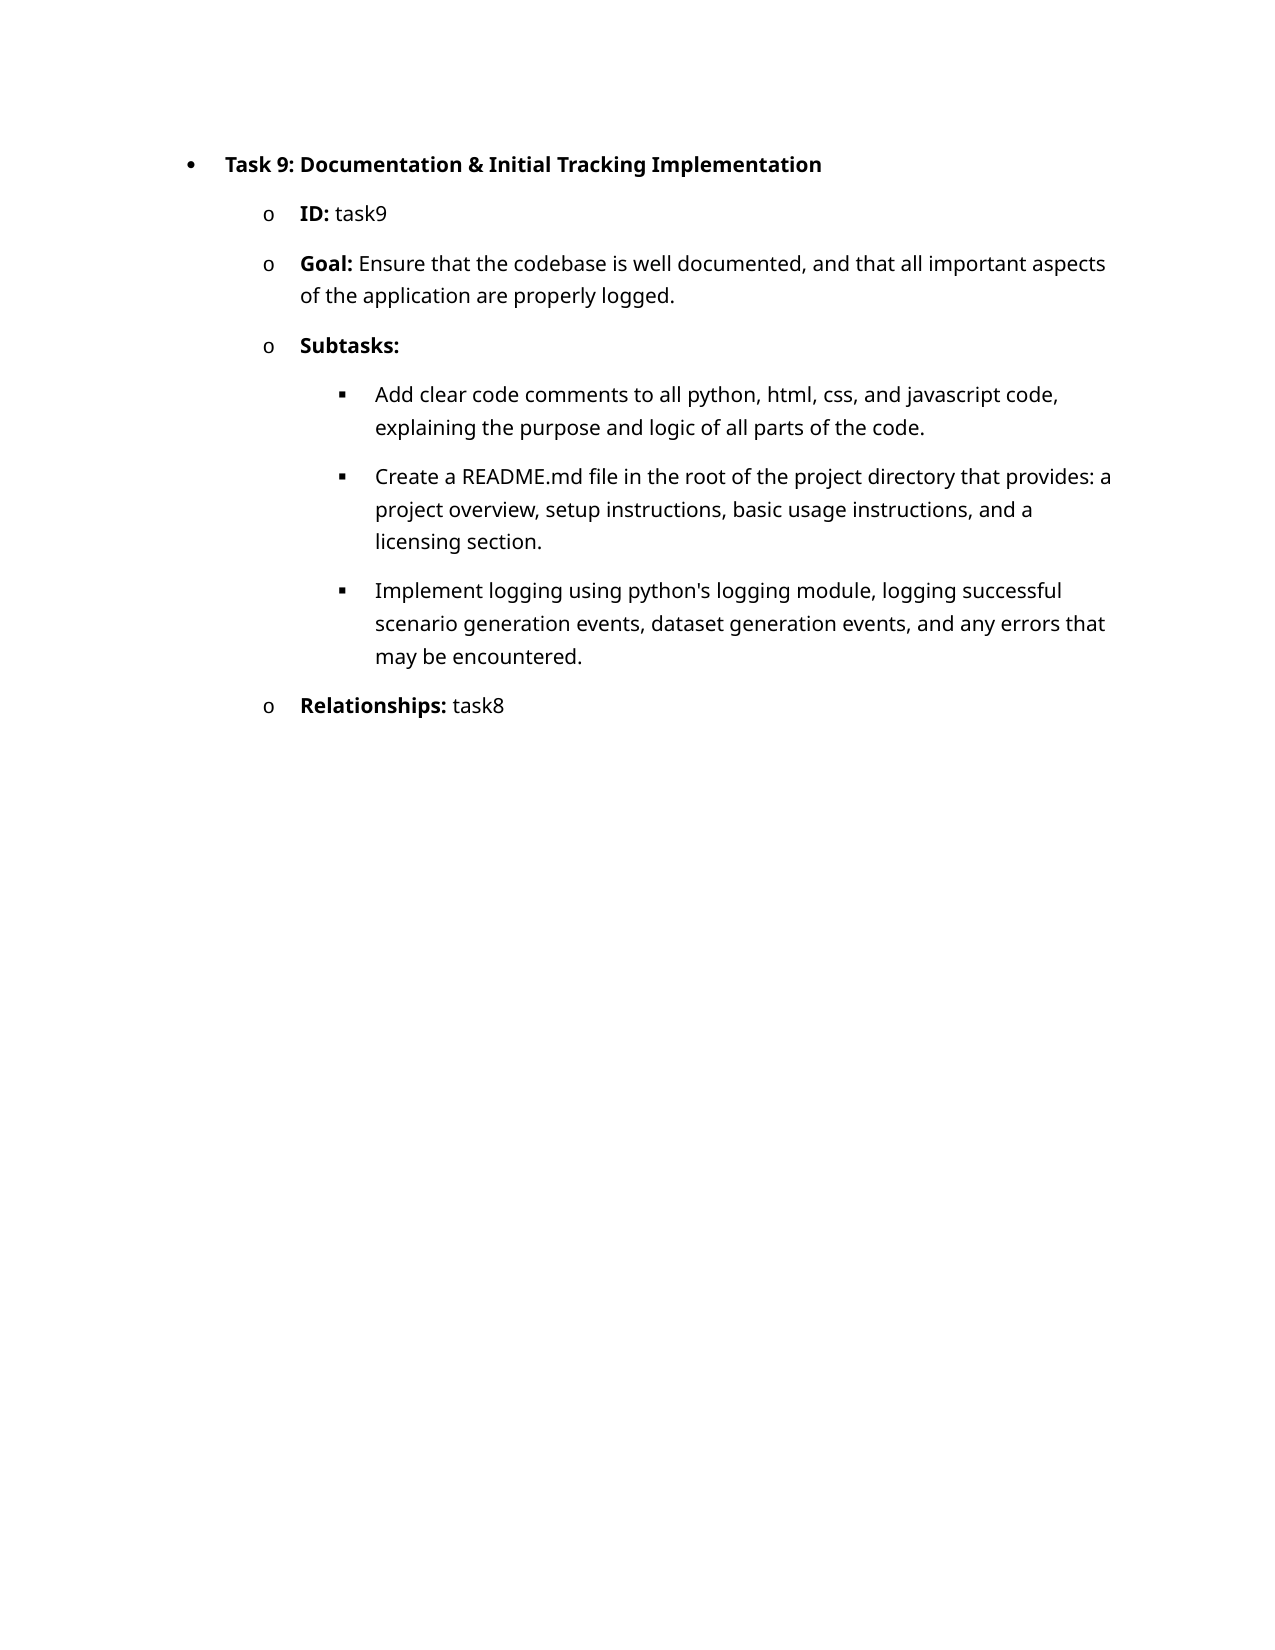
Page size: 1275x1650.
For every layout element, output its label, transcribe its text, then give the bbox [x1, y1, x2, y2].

list Subtasks: [262, 331, 1125, 359]
list Implement logging using python's logging module, logging successful scenario generation events, dataset generation events, and any errors that may be encountered. [337, 577, 1125, 670]
list ID: task9 [262, 199, 1125, 228]
list Task 9: Documentation & Initial Tracking Implementation [187, 150, 1125, 178]
list Goal: Ensure that the codebase is well documented, and that all important aspects of the application are properly logged. [262, 249, 1125, 310]
list Relationships: task8 [262, 691, 1125, 719]
list Create a README.md file in the root of the project directory that provides: a project overview, setup instructions, basic usage instructions, and a licensing section. [337, 462, 1125, 556]
list Add clear code comments to all python, html, css, and javascript code, explaining the purpose and logic of all parts of the code. [337, 380, 1125, 441]
